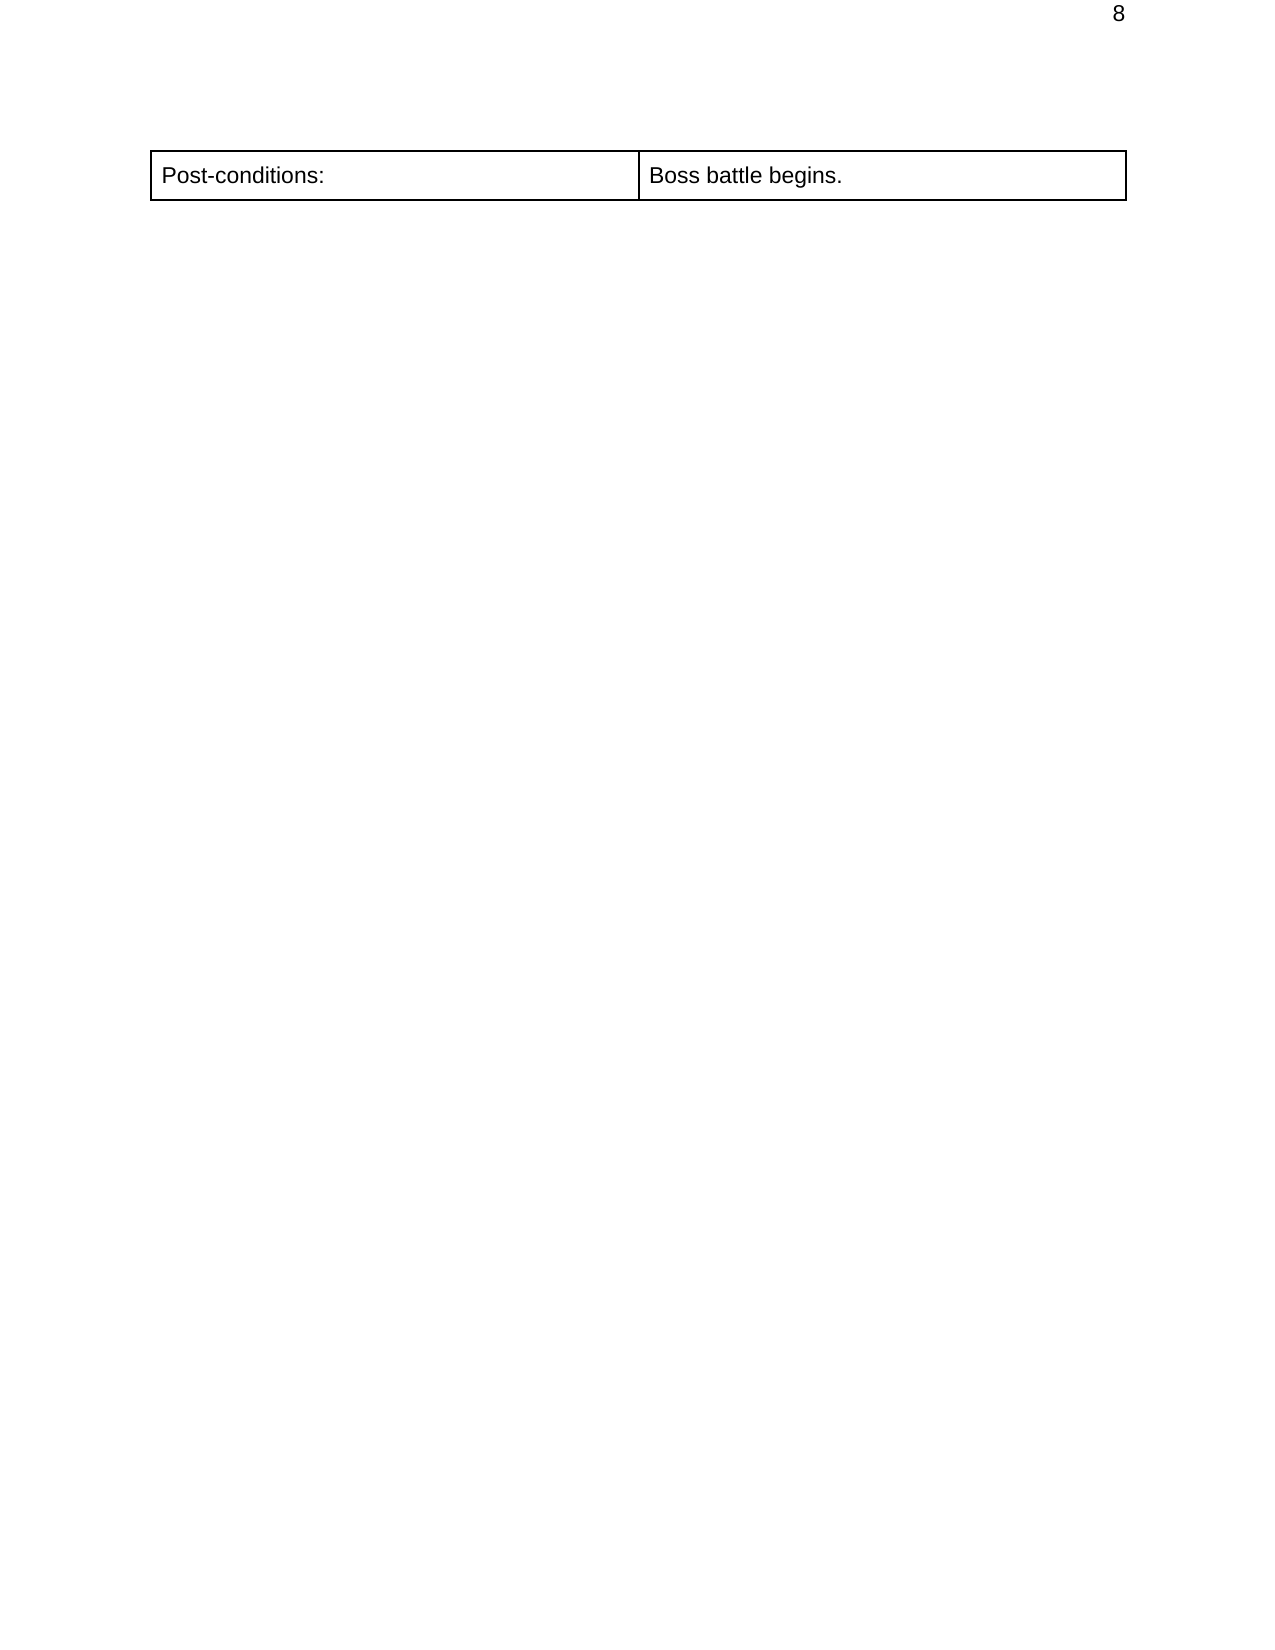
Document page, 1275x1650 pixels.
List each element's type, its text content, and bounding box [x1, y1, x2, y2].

table_cell Post-conditions: [152, 152, 638, 199]
table_cell Boss battle begins. [640, 152, 1125, 199]
